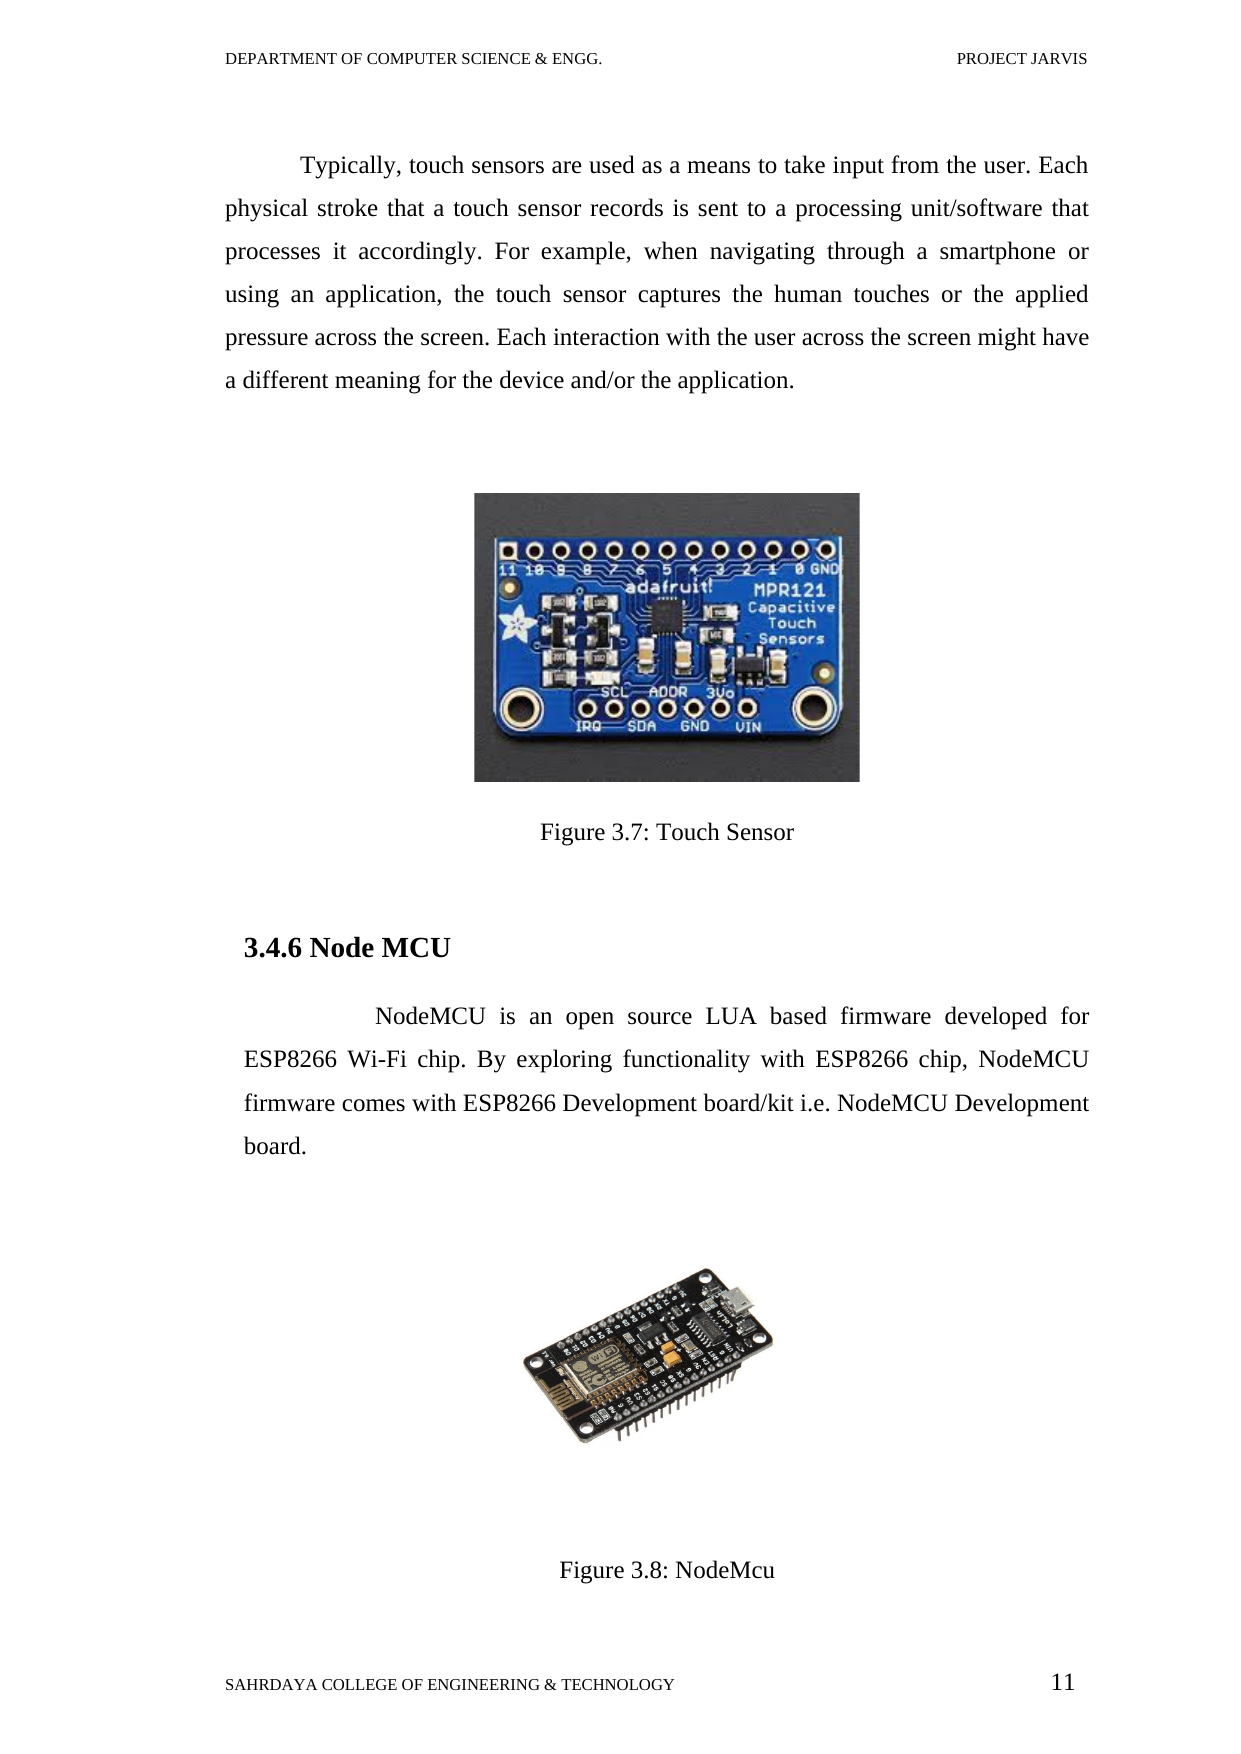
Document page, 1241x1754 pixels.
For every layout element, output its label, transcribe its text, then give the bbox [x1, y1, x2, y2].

text Figure 3.7: Touch Sensor [244, 817, 1090, 845]
text NodeMCU is an open source LUA based firmware developed for ESP8266 Wi-Fi chip. By exploring functionality with ESP8266 chip, NodeMCU firmware comes with ESP8266 Development board/kit i.e. NodeMCU Development board. [244, 1001, 1090, 1160]
picture [485, 1195, 830, 1521]
text Figure 3.8: NodeMcu [244, 1555, 1090, 1584]
picture [474, 493, 860, 782]
text 3.4.6 Node MCU [244, 930, 1090, 964]
text Typically, touch sensors are used as a means to take input from the user. Each physical stroke that a touch sensor records is sent to a processing unit/software that processes it accordingly. For example, when navigating through a smartphone or using an application, the touch sensor captures the human touches or the applied pressure across the screen. Each interaction with the user across the screen might have a different meaning for the device and/or the application. [225, 150, 1090, 394]
